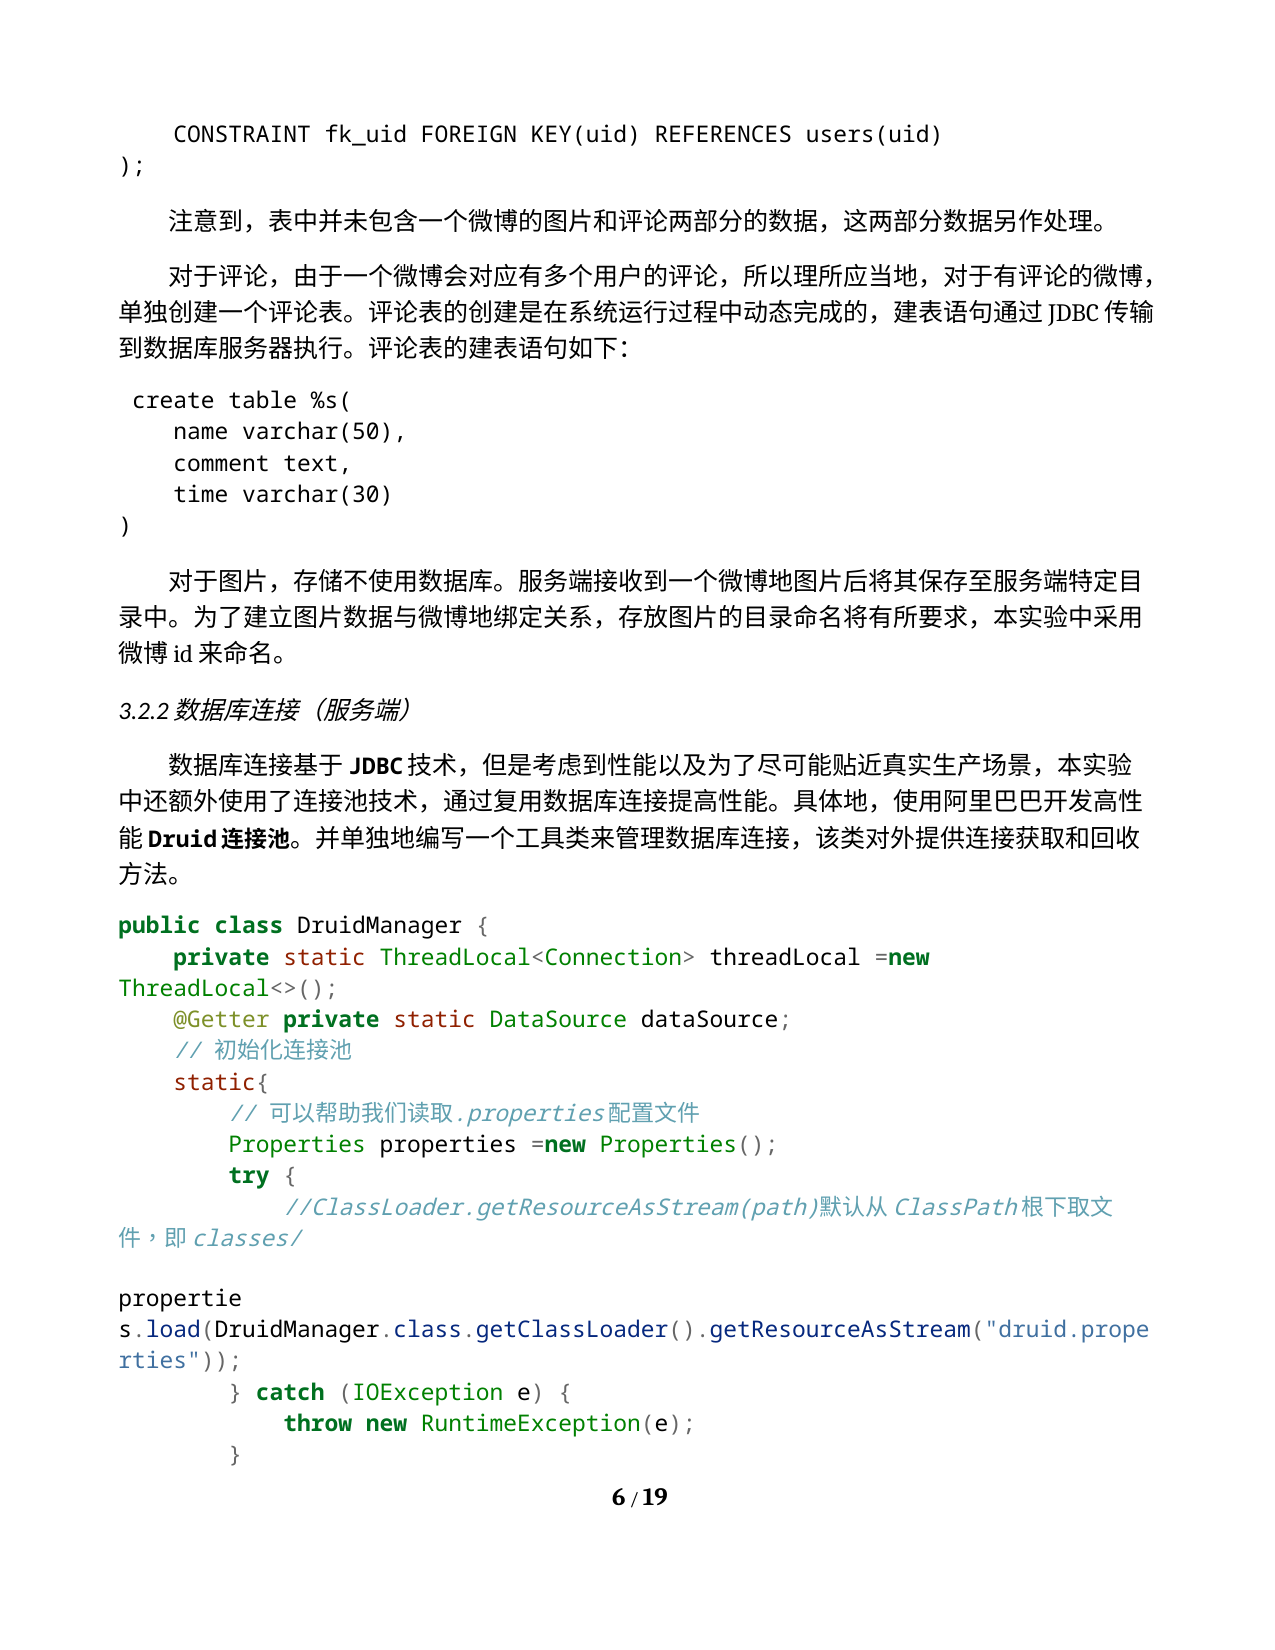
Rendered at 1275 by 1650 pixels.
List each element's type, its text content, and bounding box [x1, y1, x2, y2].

text 数据库连接基于JDBC技术，但是考虑到性能以及为了尽可能贴近真实生产场景，本实验中还额外使用了连接池技术，通过复用数据库连接提高性能。具体地，使用阿里巴巴开发高性能Druid连接池。并单独地编写一个工具类来管理数据库连接，该类对外提供连接获取和回收方法。 [118, 746, 1157, 891]
text 对于评论，由于一个微博会对应有多个用户的评论，所以理所应当地，对于有评论的微博，单独创建一个评论表。评论表的创建是在系统运行过程中动态完成的，建表语句通过JDBC传输到数据库服务器执行。评论表的建表语句如下： [118, 256, 1157, 365]
text 注意到，表中并未包含一个微博的图片和评论两部分的数据，这两部分数据另作处理。 [118, 201, 1157, 238]
text create table %s( name varchar(50), comment text, time varchar(30) ) [118, 384, 1157, 540]
subtitle 3.2.2数据库连接（服务端） [118, 691, 1157, 727]
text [118, 118, 1157, 181]
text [118, 909, 1157, 1469]
text 对于图片，存储不使用数据库。服务端接收到一个微博地图片后将其保存至服务端特定目录中。为了建立图片数据与微博地绑定关系，存放图片的目录命名将有所要求，本实验中采用微博id来命名。 [118, 561, 1157, 670]
